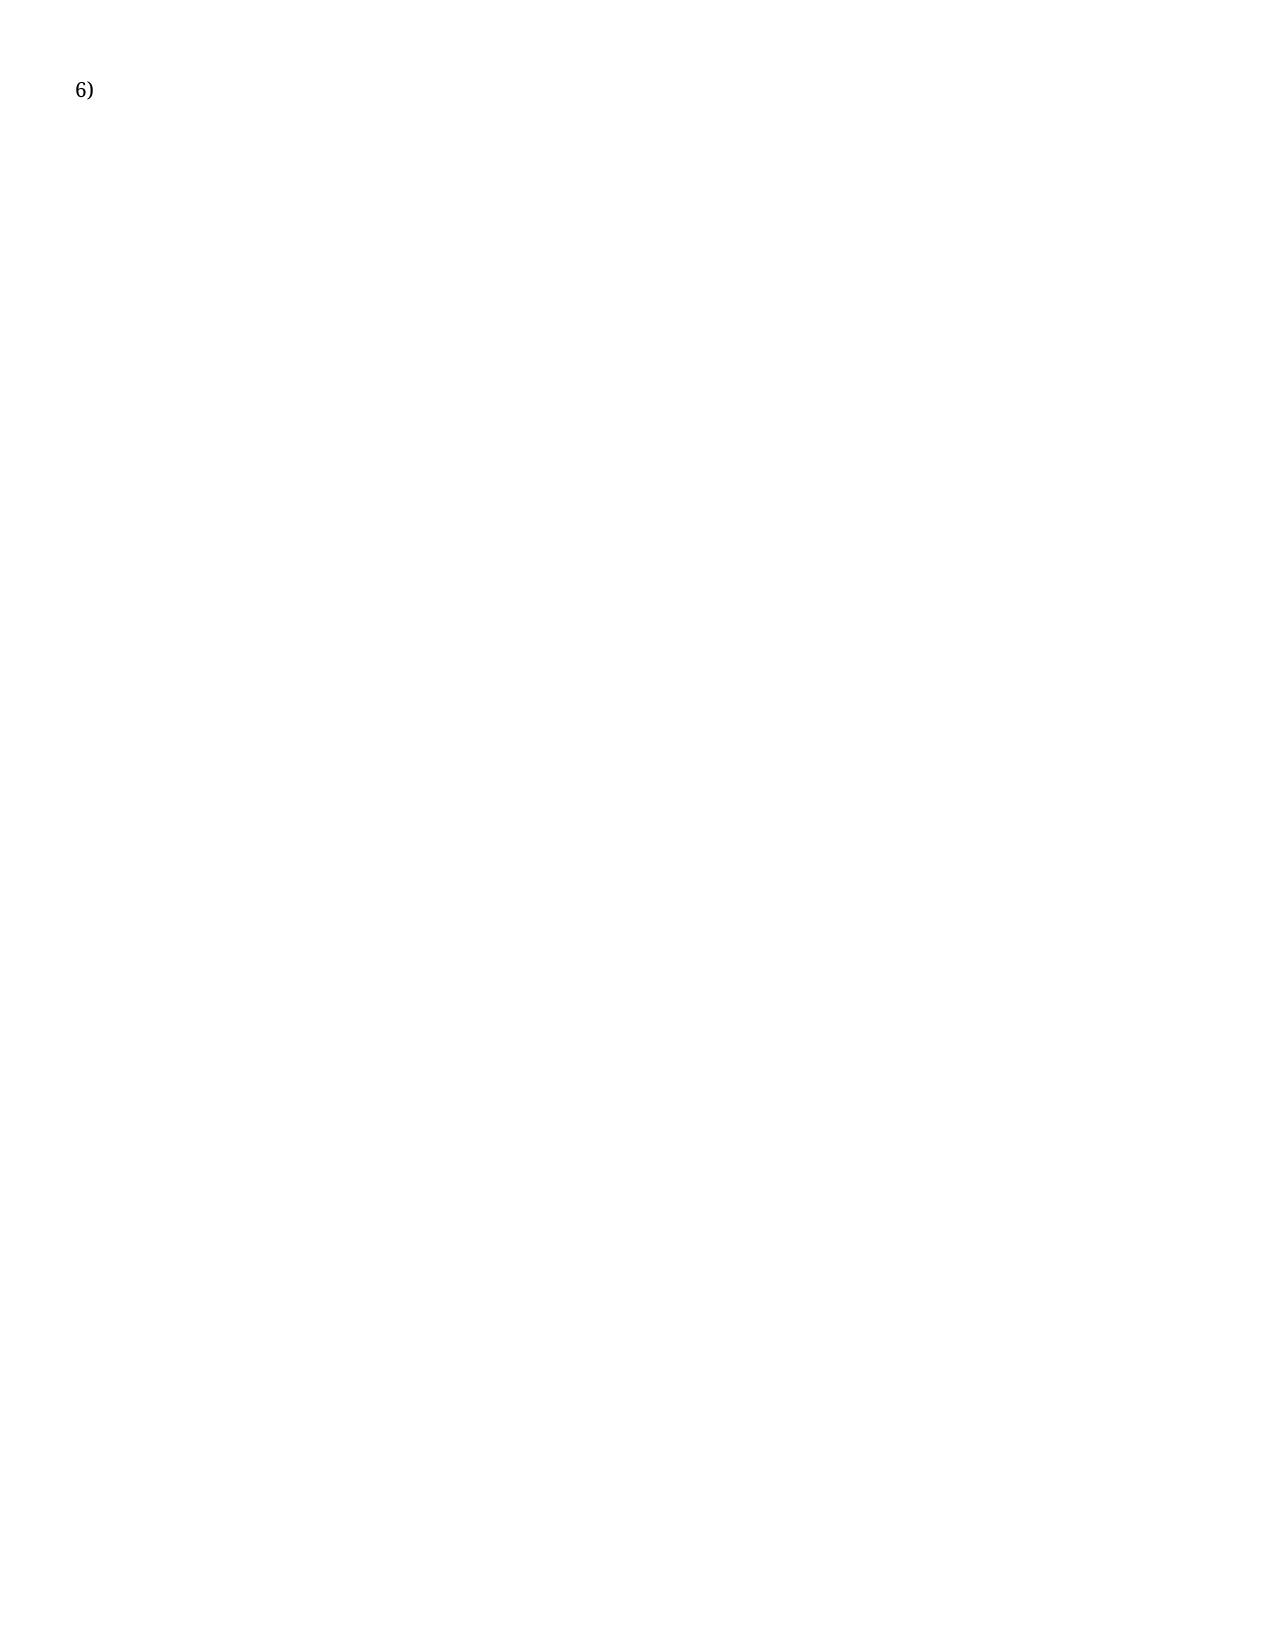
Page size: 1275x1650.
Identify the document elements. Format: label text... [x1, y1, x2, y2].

text 6) [75, 75, 162, 103]
